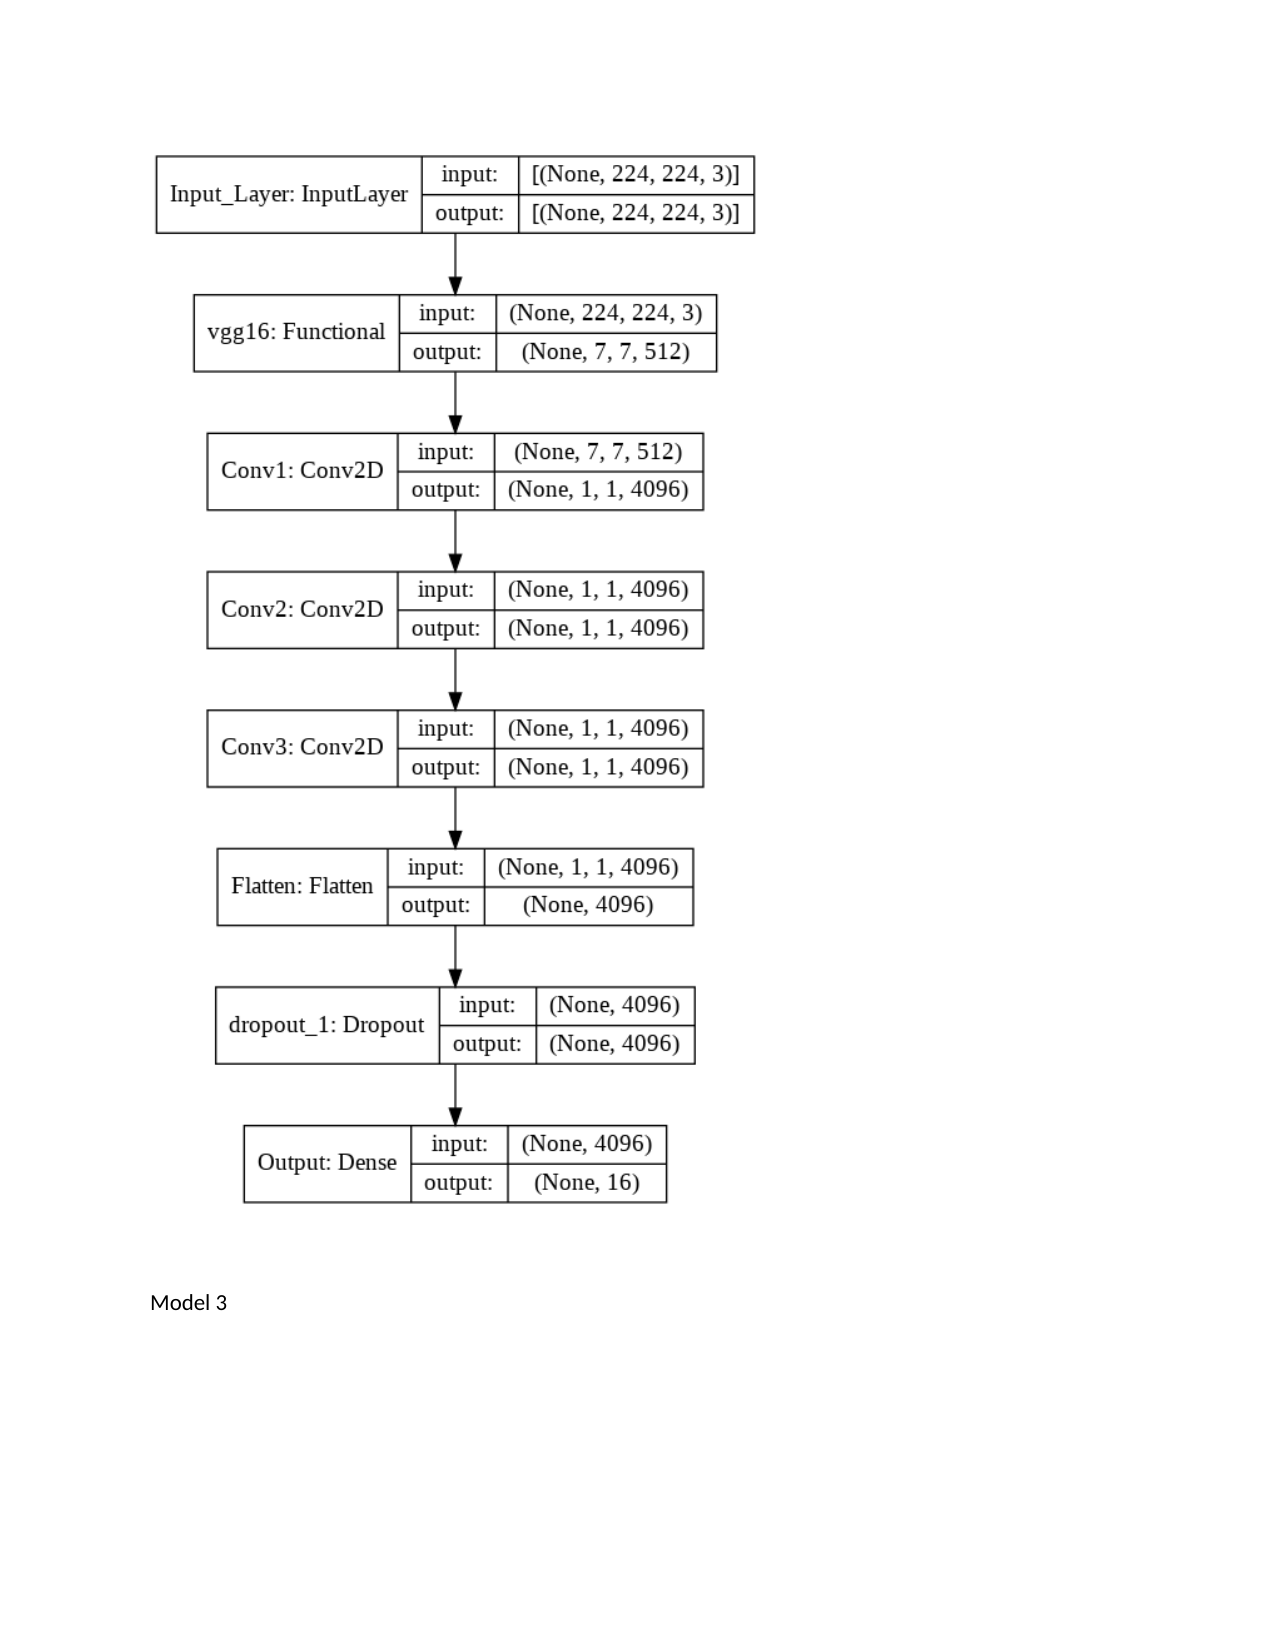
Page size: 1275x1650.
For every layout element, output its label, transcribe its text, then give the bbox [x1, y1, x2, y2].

picture [150, 150, 761, 1210]
text Model 3 [150, 1288, 1125, 1316]
